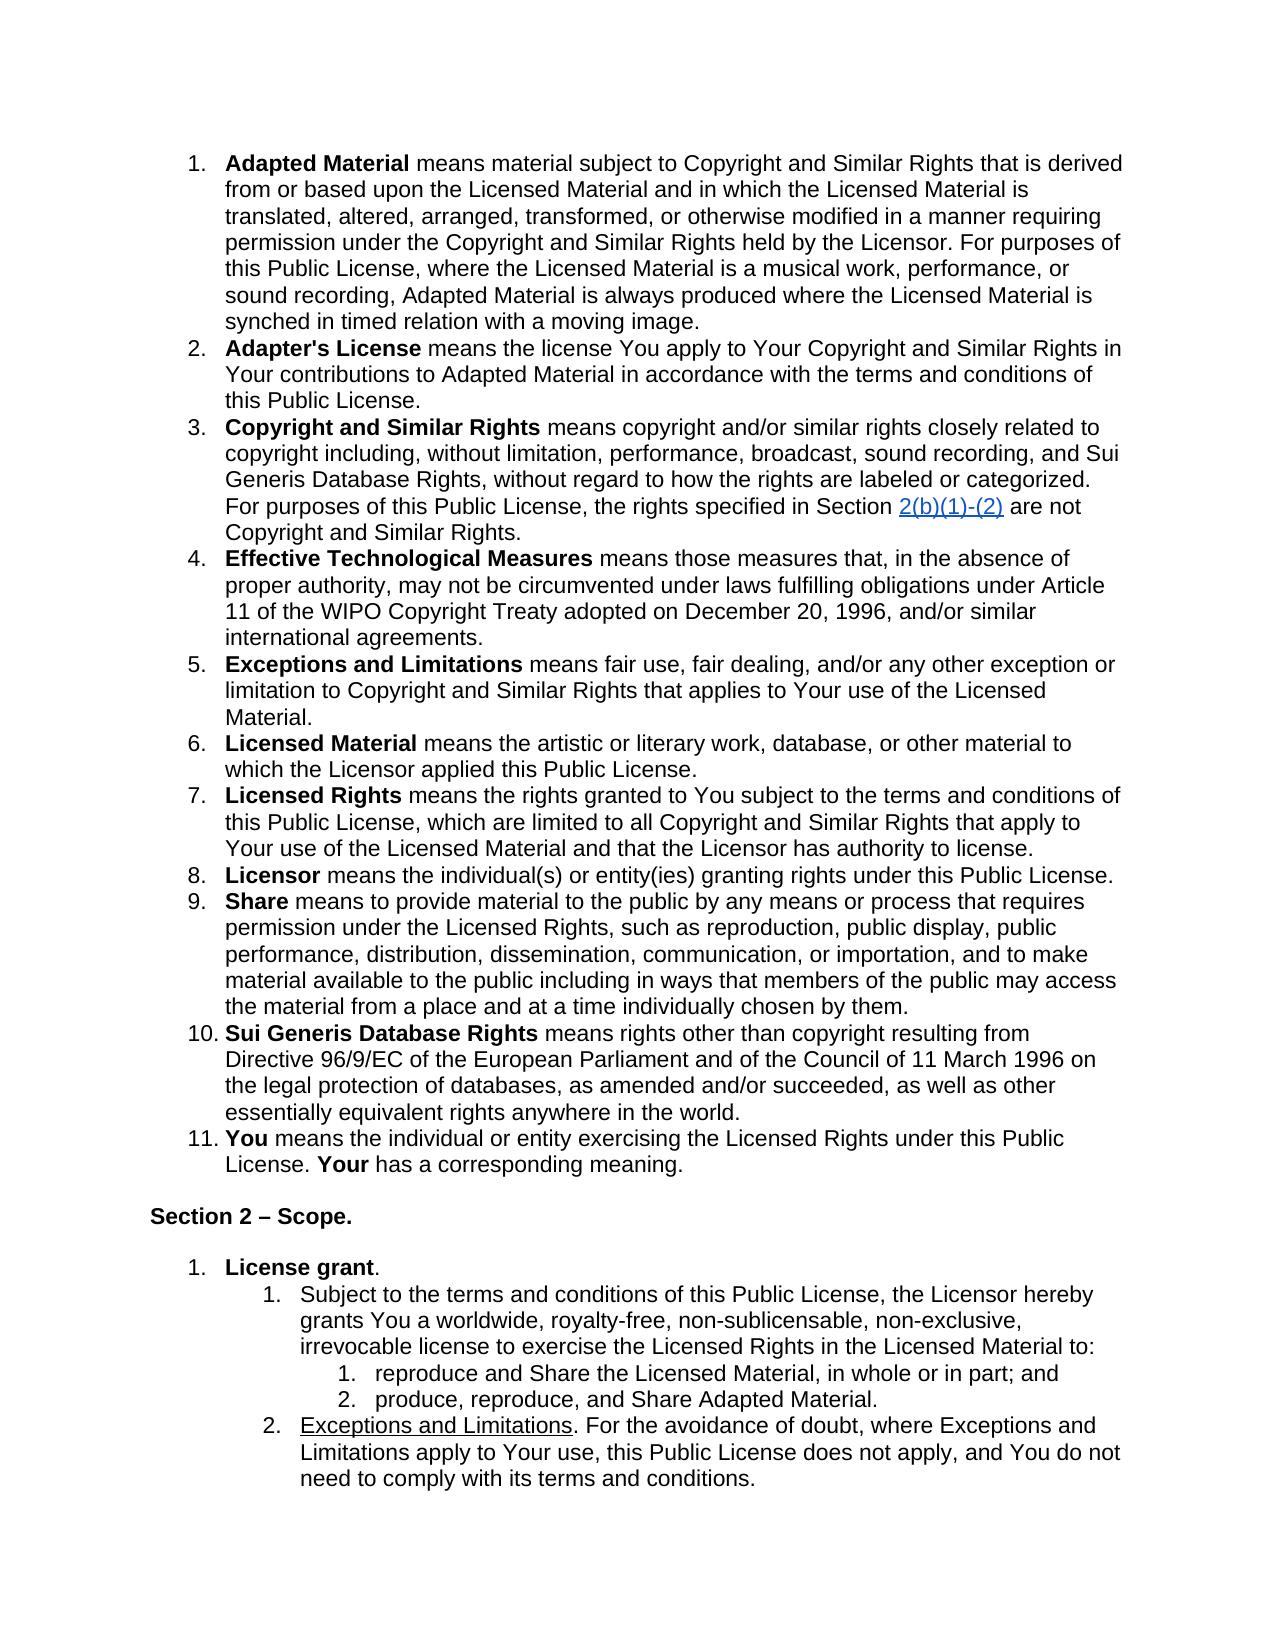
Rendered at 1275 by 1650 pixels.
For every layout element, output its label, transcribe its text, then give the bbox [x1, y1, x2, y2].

list reproduce and Share the Licensed Material, in whole or in part; and [337, 1359, 1125, 1386]
list You means the individual or entity exercising the Licensed Rights under this Public License. Your has a corresponding meaning. [187, 1125, 1125, 1178]
list Sui Generis Database Rights means rights other than copyright resulting from Directive 96/9/EC of the European Parliament and of the Council of 11 March 1996 on the legal protection of databases, as amended and/or succeeded, as well as other essentially equivalent rights anywhere in the world. [187, 1020, 1125, 1125]
text Section 2 – Scope. [150, 1203, 1125, 1229]
list Licensed Rights means the rights granted to You subject to the terms and conditions of this Public License, which are limited to all Copyright and Similar Rights that apply to Your use of the Licensed Material and that the Licensor has authority to license. [187, 782, 1125, 862]
list Adapted Material means material subject to Copyright and Similar Rights that is derived from or based upon the Licensed Material and in which the Licensed Material is translated, altered, arranged, transformed, or otherwise modified in a manner requiring permission under the Copyright and Similar Rights held by the Licensor. For purposes of this Public License, where the Licensed Material is a musical work, performance, or sound recording, Adapted Material is always produced where the Licensed Material is synched in timed relation with a moving image. [187, 150, 1125, 334]
list Share means to provide material to the public by any means or process that requires permission under the Licensed Rights, such as reproduction, public display, public performance, distribution, dissemination, communication, or importation, and to make material available to the public including in ways that members of the public may access the material from a place and at a time individually chosen by them. [187, 888, 1125, 1020]
list Exceptions and Limitations. For the avoidance of doubt, where Exceptions and Limitations apply to Your use, this Public License does not apply, and You do not need to comply with its terms and conditions. [262, 1412, 1125, 1491]
list Effective Technological Measures means those measures that, in the absence of proper authority, may not be circumvented under laws fulfilling obligations under Article 11 of the WIPO Copyright Treaty adopted on December 20, 1996, and/or similar international agreements. [187, 545, 1125, 651]
list Copyright and Similar Rights means copyright and/or similar rights closely related to copyright including, without limitation, performance, broadcast, sound recording, and Sui Generis Database Rights, without regard to how the rights are labeled or categorized. For purposes of this Public License, the rights specified in Section 2(b)(1)-(2) are not Copyright and Similar Rights. [187, 413, 1125, 545]
list Licensed Material means the artistic or literary work, database, or other material to which the Licensor applied this Public License. [187, 730, 1125, 782]
list Subject to the terms and conditions of this Public License, the Licensor hereby grants You a worldwide, royalty-free, non-sublicensable, non-exclusive, irrevocable license to exercise the Licensed Rights in the Licensed Material to: [262, 1281, 1125, 1359]
list Licensor means the individual(s) or entity(ies) granting rights under this Public License. [187, 862, 1125, 888]
list produce, reproduce, and Share Adapted Material. [337, 1386, 1125, 1412]
list Adapter's License means the license You apply to Your Copyright and Similar Rights in Your contributions to Adapted Material in accordance with the terms and conditions of this Public License. [187, 334, 1125, 413]
list Exceptions and Limitations means fair use, fair dealing, and/or any other exception or limitation to Copyright and Similar Rights that applies to Your use of the Licensed Material. [187, 651, 1125, 730]
list License grant. [187, 1254, 1125, 1281]
